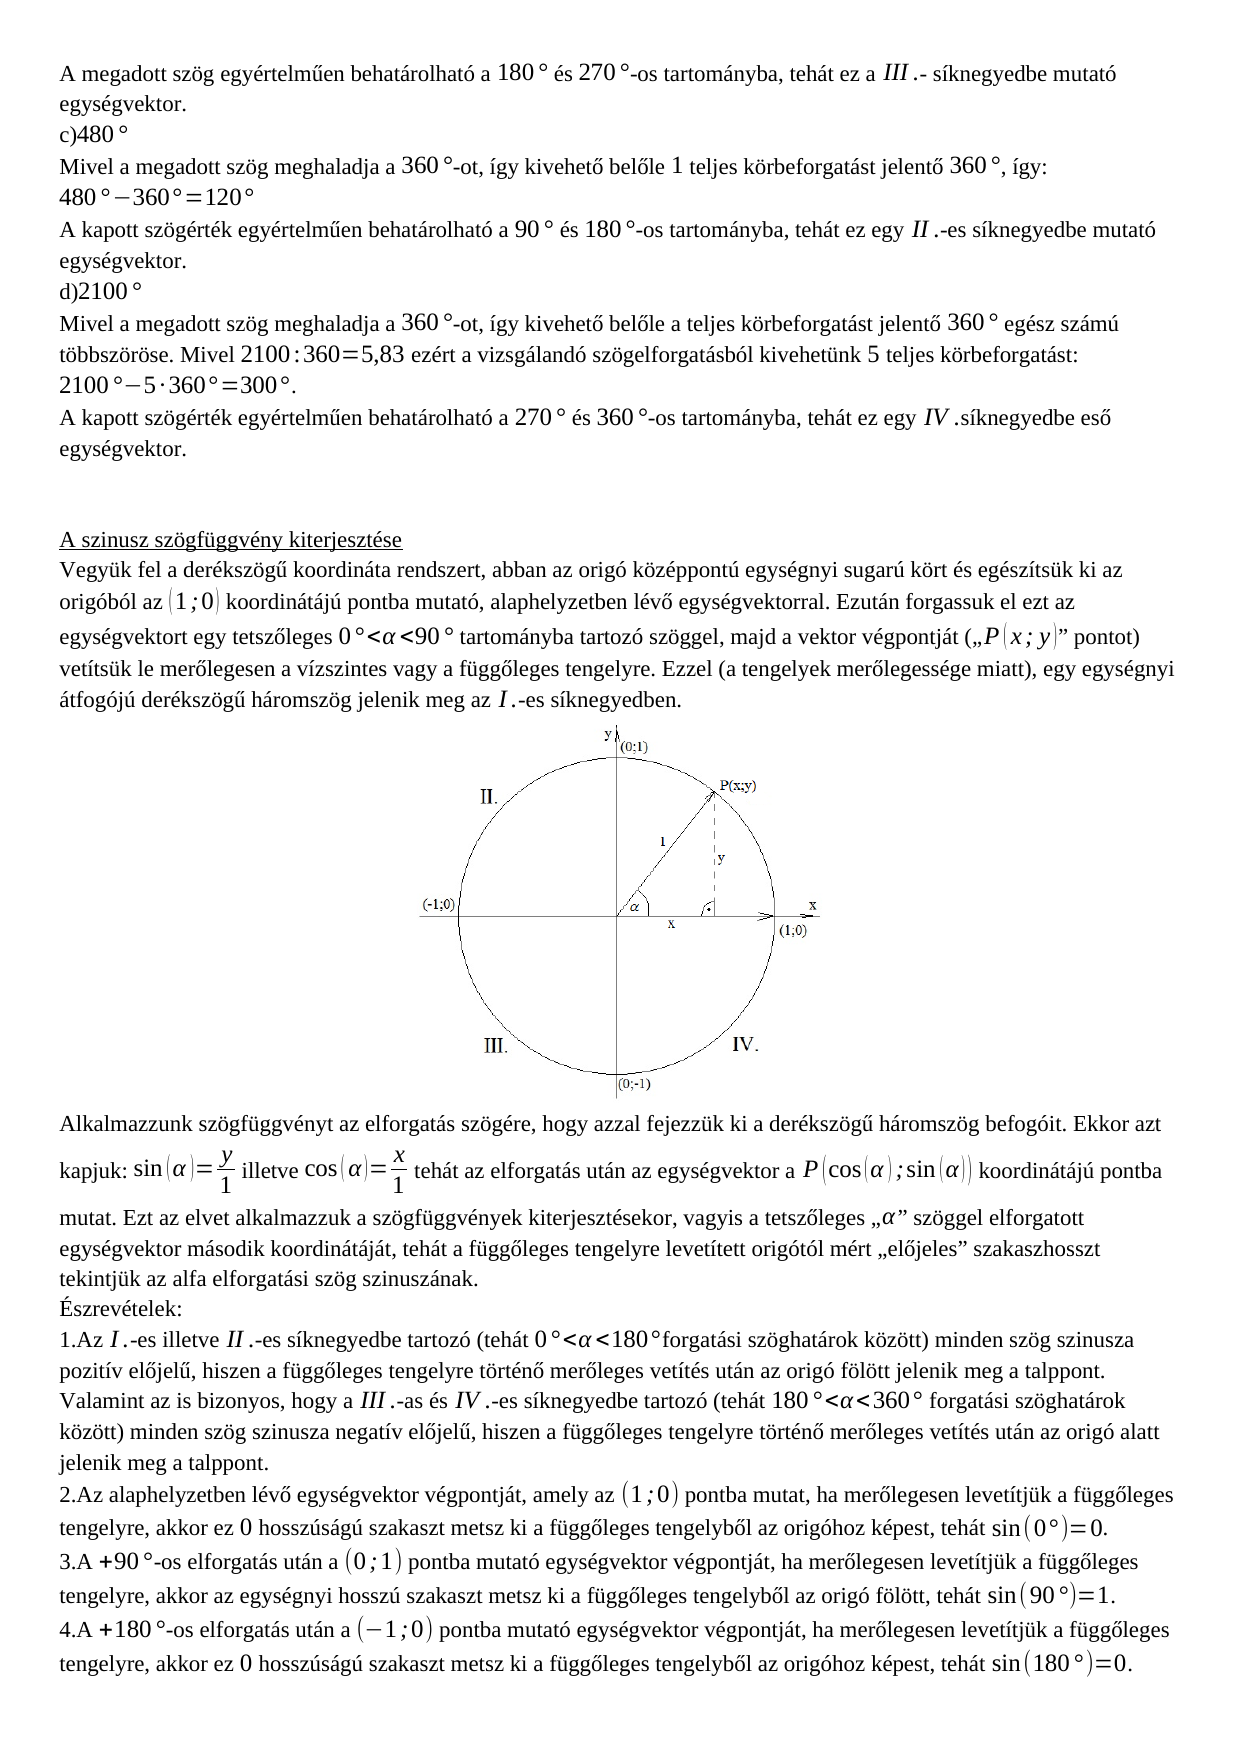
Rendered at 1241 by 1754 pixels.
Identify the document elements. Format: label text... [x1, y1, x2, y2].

text Észrevételek: [59, 1295, 1181, 1321]
text Vegyük fel a derékszögű koordináta rendszert, abban az origó középpontú egységnyi sugarú kört és egészítsük ki az origóból az koordinátájú pontba mutató, alaphelyzetben lévő egységvektorral. Ezután forgassuk el ezt az egységvektort egy tetszőleges tartományba tartozó szöggel, majd a vektor végpontját („” pontot) vetítsük le merőlegesen a vízszintes vagy a függőleges tengelyre. Ezzel (a tengelyek merőlegessége miatt), egy egységnyi átfogójú derékszögű háromszög jelenik meg az -es síknegyedben. [59, 556, 1181, 713]
text A kapott szögérték egyértelműen behatárolható a és -os tartományba, tehát ez egy síknegyedbe eső egységvektor. [59, 404, 1181, 462]
text c) [59, 121, 1181, 148]
text A kapott szögérték egyértelműen behatárolható a és -os tartományba, tehát ez egy -es síknegyedbe mutató egységvektor. [59, 216, 1181, 274]
text . [59, 372, 1181, 400]
text A szinusz szögfüggvény kiterjesztése [59, 526, 1181, 552]
text 2.Az alaphelyzetben lévő egységvektor végpontját, amely az pontba mutat, ha merőlegesen levetítjük a függőleges tengelyre, akkor ez hosszúságú szakaszt metsz ki a függőleges tengelyből az origóhoz képest, tehát . [59, 1479, 1181, 1543]
text 1.Az -es illetve -es síknegyedbe tartozó (tehát forgatási szöghatárok között) minden szög szinusza pozitív előjelű, hiszen a függőleges tengelyre történő merőleges vetítés után az origó fölött jelenik meg a talppont. Valamint az is bizonyos, hogy a -as és -es síknegyedbe tartozó (tehát forgatási szöghatárok között) minden szög szinusza negatív előjelű, hiszen a függőleges tengelyre történő merőleges vetítés után az origó alatt jelenik meg a talppont. [59, 1325, 1181, 1475]
text Alkalmazzunk szögfüggvényt az elforgatás szögére, hogy azzal fejezzük ki a derékszögű háromszög befogóit. Ekkor azt kapjuk: illetve tehát az elforgatás után az egységvektor a koordinátájú pontba mutat. Ezt az elvet alkalmazzuk a szögfüggvények kiterjesztésekor, vagyis a tetszőleges „” szöggel elforgatott egységvektor második koordinátáját, tehát a függőleges tengelyre levetített origótól mért „előjeles” szakaszhosszt tekintjük az alfa elforgatási szög szinuszának. [59, 1110, 1181, 1291]
text d) [59, 277, 1181, 305]
text Mivel a megadott szög meghaladja a -ot, így kivehető belőle teljes körbeforgatást jelentő , így: [59, 152, 1181, 180]
text 3.A -os elforgatás után a pontba mutató egységvektor végpontját, ha merőlegesen levetítjük a függőleges tengelyre, akkor az egységnyi hosszú szakaszt metsz ki a függőleges tengelyből az origó fölött, tehát . [59, 1547, 1181, 1610]
text A megadott szög egyértelműen behatárolható a és -os tartományba, tehát ez a - síknegyedbe mutató egységvektor. [59, 59, 1181, 117]
text 4.A -os elforgatás után a pontba mutató egységvektor végpontját, ha merőlegesen levetítjük a függőleges tengelyre, akkor ez hosszúságú szakaszt metsz ki a függőleges tengelyből az origóhoz képest, tehát . [59, 1614, 1181, 1678]
text Mivel a megadott szög meghaladja a -ot, így kivehető belőle a teljes körbeforgatást jelentő egész számú többszöröse. Mivel ezért a vizsgálandó szögelforgatásból kivehetünk teljes körbeforgatást: [59, 309, 1181, 368]
picture [416, 716, 824, 1106]
